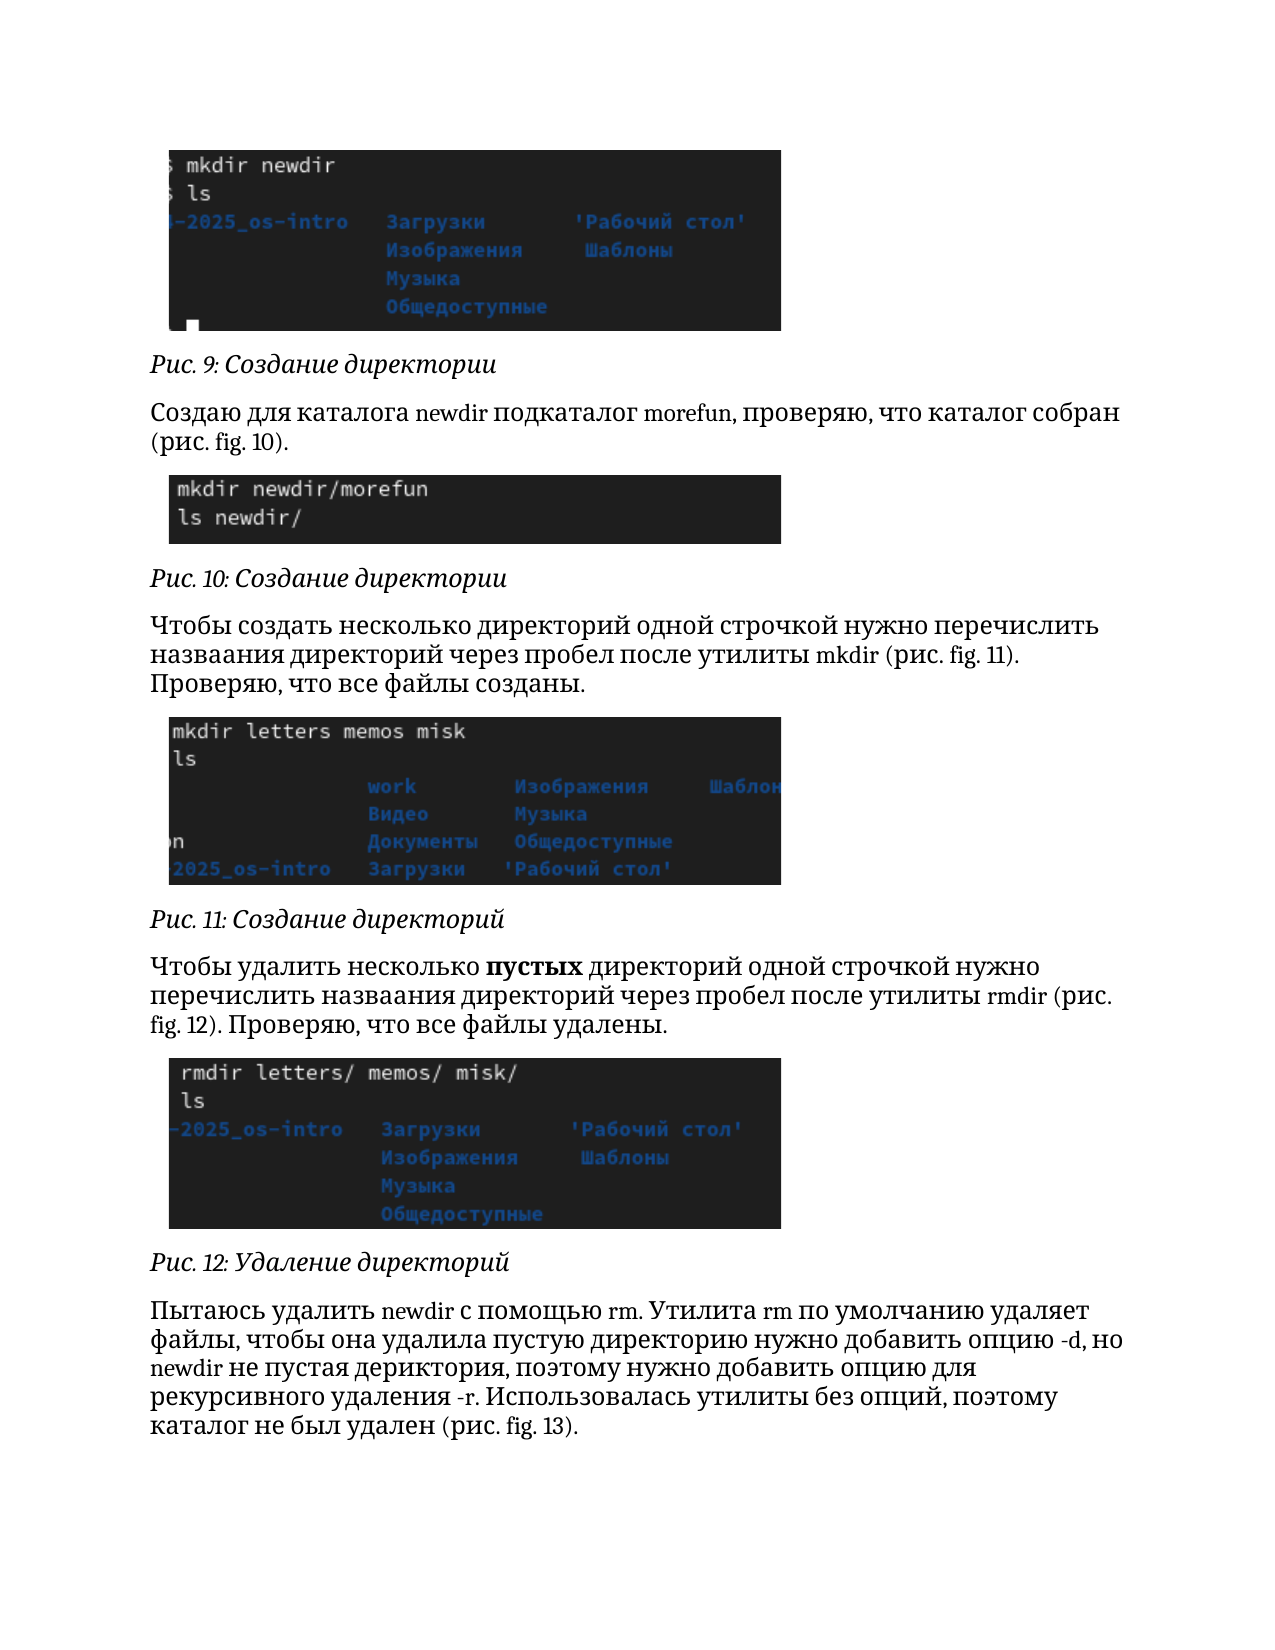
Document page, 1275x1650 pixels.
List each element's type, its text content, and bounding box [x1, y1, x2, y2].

text Пытаюсь удалить newdir с помощью rm. Утилита rm по умолчанию удаляет файлы, чтобы она удалила пустую директорию нужно добавить опцию -d, но newdir не пустая дериктория, поэтому нужно добавить опцию для рекурсивного удаления -r. Использовалась утилиты без опций, поэтому каталог не был удален (рис. fig. 13). [150, 1297, 1125, 1441]
picture [168, 150, 782, 331]
picture [168, 1058, 782, 1229]
text Создаю для каталога newdir подкаталог morefun, проверяю, что каталог собран (рис. fig. 10). [150, 399, 1125, 456]
picture [168, 475, 782, 544]
text Рис. 9: Создание директории [150, 351, 1125, 380]
text Рис. 11: Создание директорий [150, 906, 1125, 934]
picture [168, 717, 782, 885]
text Чтобы создать несколько директорий одной строчкой нужно перечислить назваания директорий через пробел после утилиты mkdir (рис. fig. 11). Проверяю, что все файлы созданы. [150, 612, 1125, 698]
text Чтобы удалить несколько пустых директорий одной строчкой нужно перечислить назваания директорий через пробел после утилиты rmdir (рис. fig. 12). Проверяю, что все файлы удалены. [150, 953, 1125, 1039]
text Рис. 10: Создание директории [150, 565, 1125, 593]
text Рис. 12: Удаление директорий [150, 1249, 1125, 1278]
